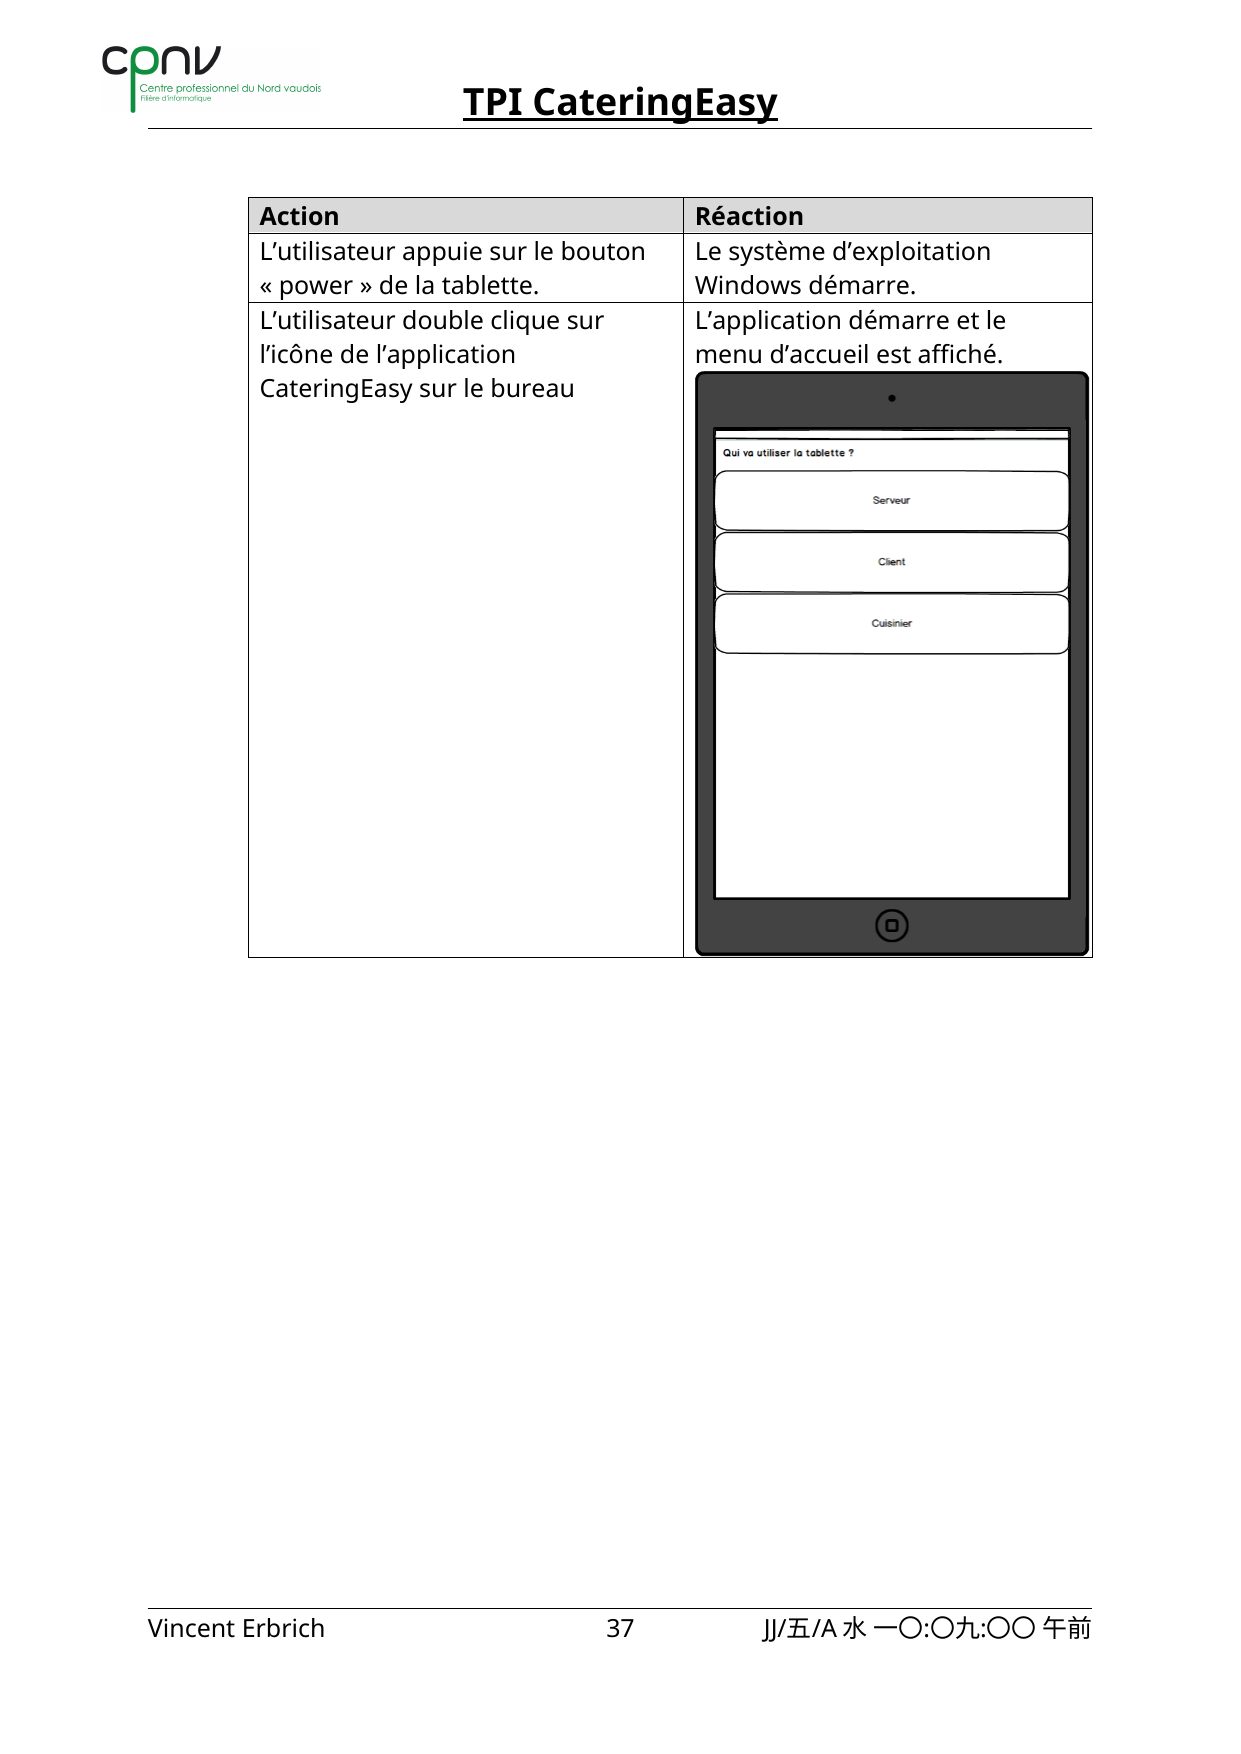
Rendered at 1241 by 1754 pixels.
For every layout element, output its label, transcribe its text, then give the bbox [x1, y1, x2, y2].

picture [694, 370, 1090, 957]
table_cell L’utilisateur appuie sur le bouton « power » de la tablette. [249, 234, 683, 302]
table_header Action [249, 198, 683, 232]
table_cell L’application démarre et le menu d’accueil est affiché. [684, 303, 1092, 957]
table_cell L’utilisateur double clique sur l’icône de l’application CateringEasy sur le bureau [249, 303, 683, 957]
table_header Réaction [684, 198, 1092, 232]
picture [102, 46, 321, 113]
table_cell Le système d’exploitation Windows démarre. [684, 234, 1092, 302]
